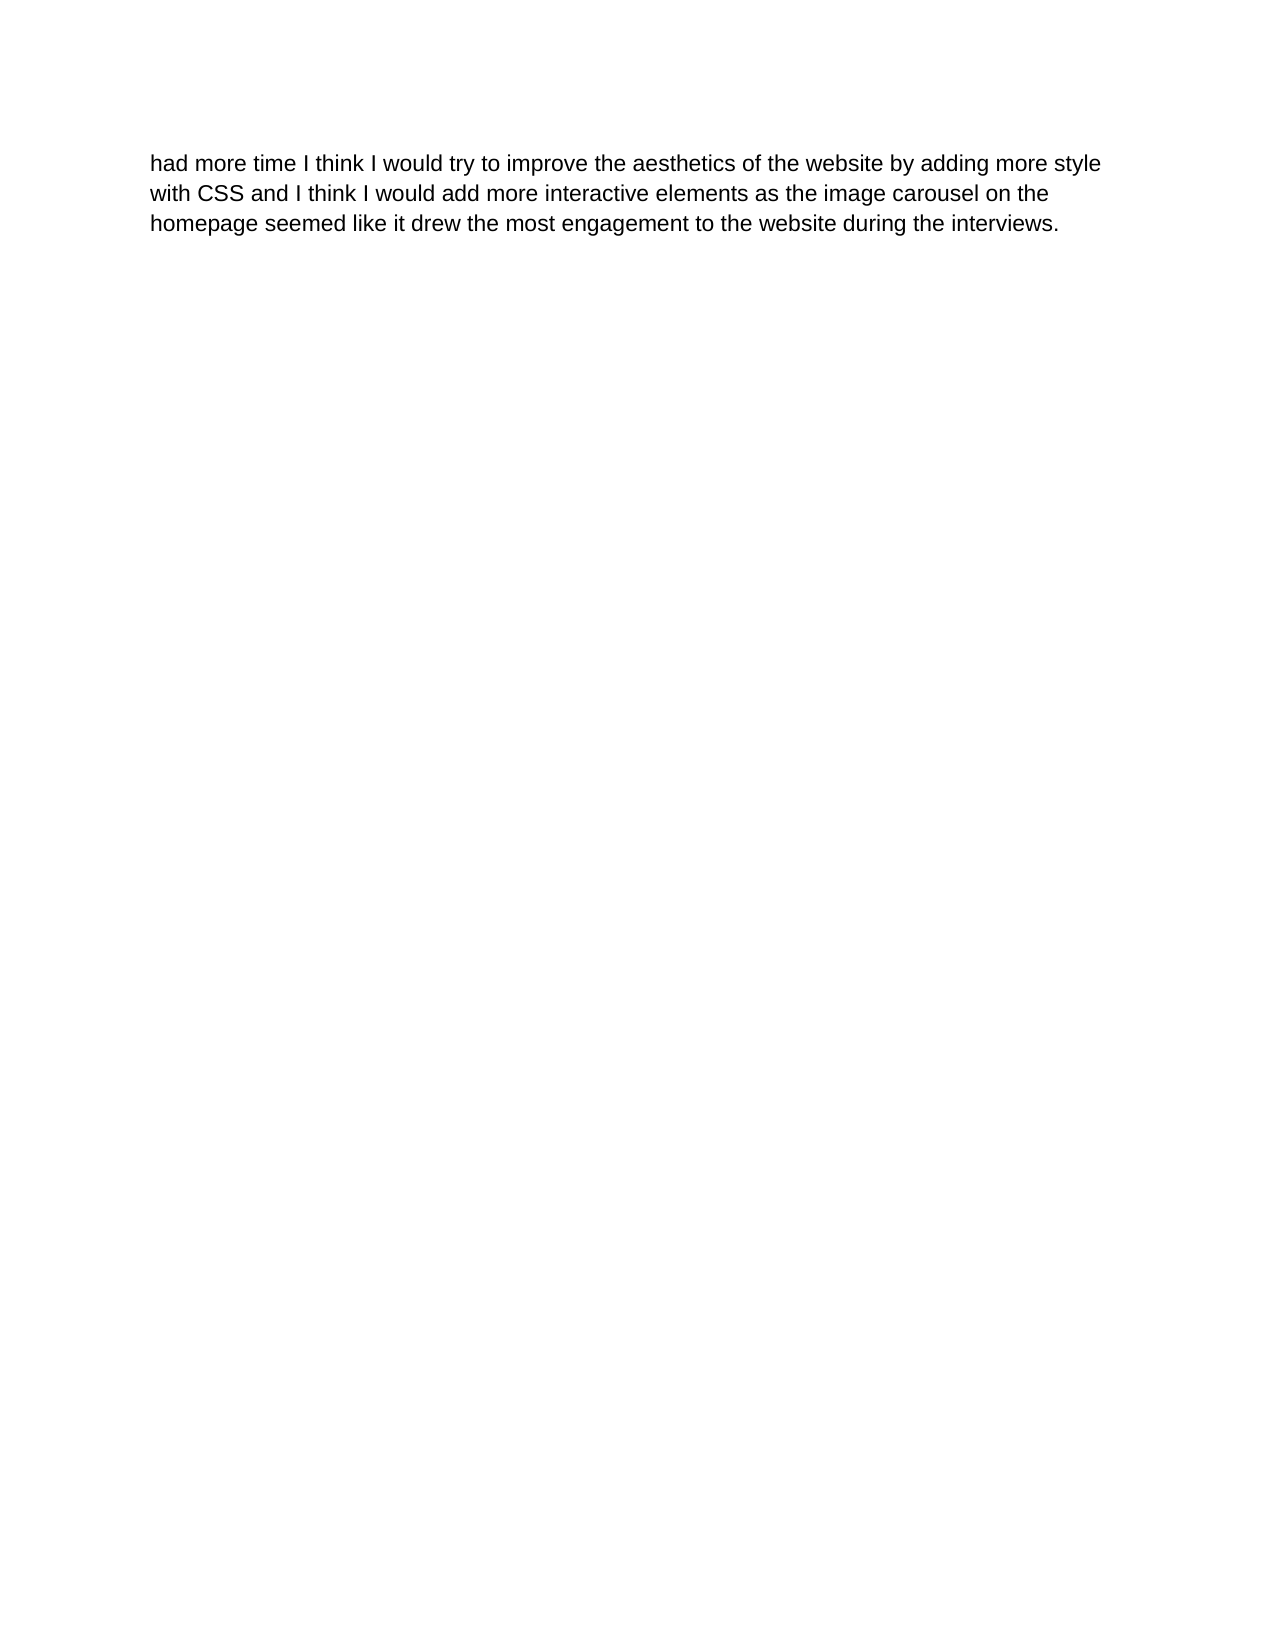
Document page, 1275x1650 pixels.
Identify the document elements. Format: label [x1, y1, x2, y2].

text [150, 150, 1125, 237]
